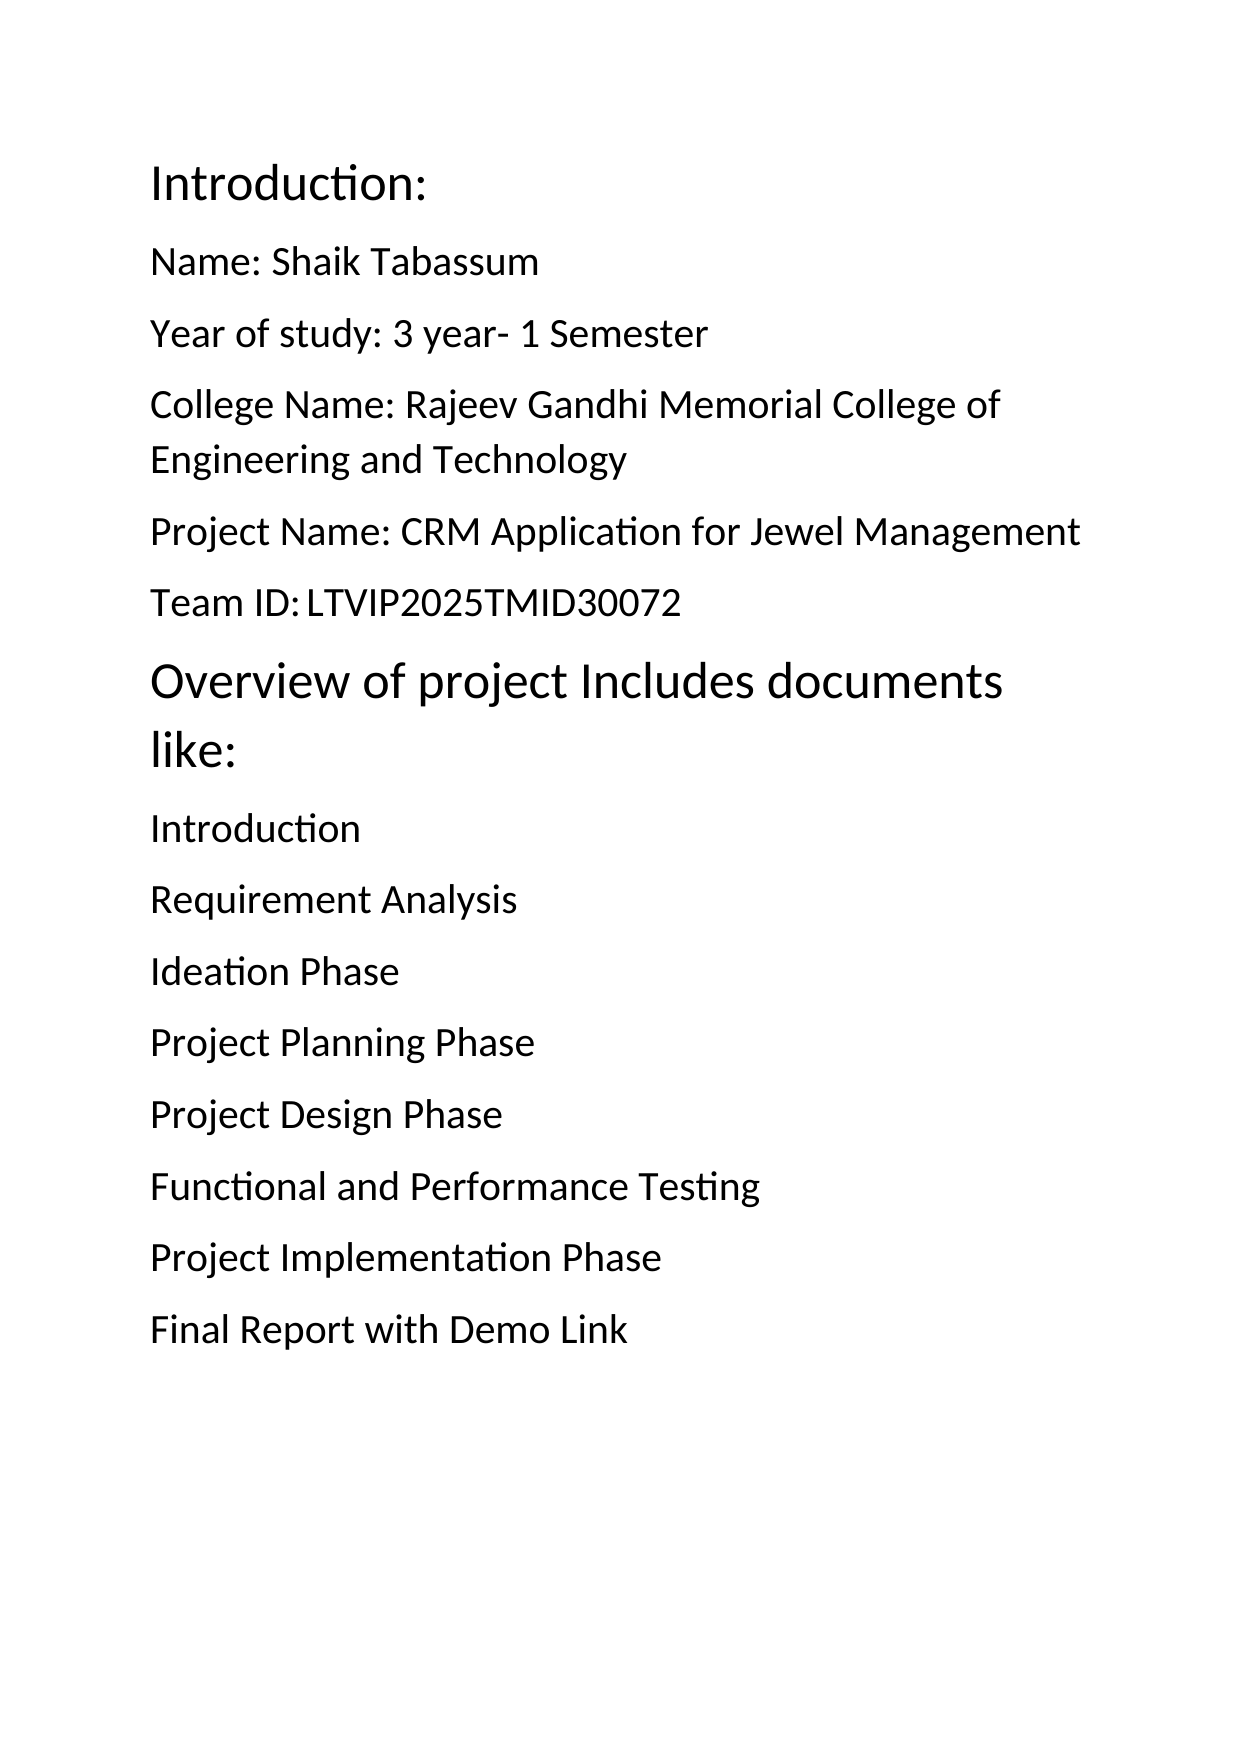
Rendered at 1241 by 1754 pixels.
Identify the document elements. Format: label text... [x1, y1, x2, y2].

text Functional and Performance Testing [150, 1159, 1090, 1210]
text Final Report with Demo Link [150, 1303, 1090, 1353]
text Project Implementation Phase [150, 1231, 1090, 1282]
text Project Planning Phase [150, 1016, 1090, 1067]
text Introduction: [150, 150, 1090, 213]
text Ideation Phase [150, 945, 1090, 996]
text Project Name: CRM Application for Jewel Management [150, 505, 1090, 556]
text Team ID: LTVIP2025TMID30072 [150, 576, 1090, 627]
text Introduction [150, 802, 1090, 852]
text Project Design Phase [150, 1088, 1090, 1139]
text Name: Shaik Tabassum [150, 235, 1090, 286]
text Requirement Analysis [150, 873, 1090, 924]
text Overview of project Includes documents like: [150, 648, 1090, 780]
text Year of study: 3 year- 1 Semester [150, 307, 1090, 358]
text College Name: Rajeev Gandhi Memorial College of Engineering and Technology [150, 378, 1090, 484]
